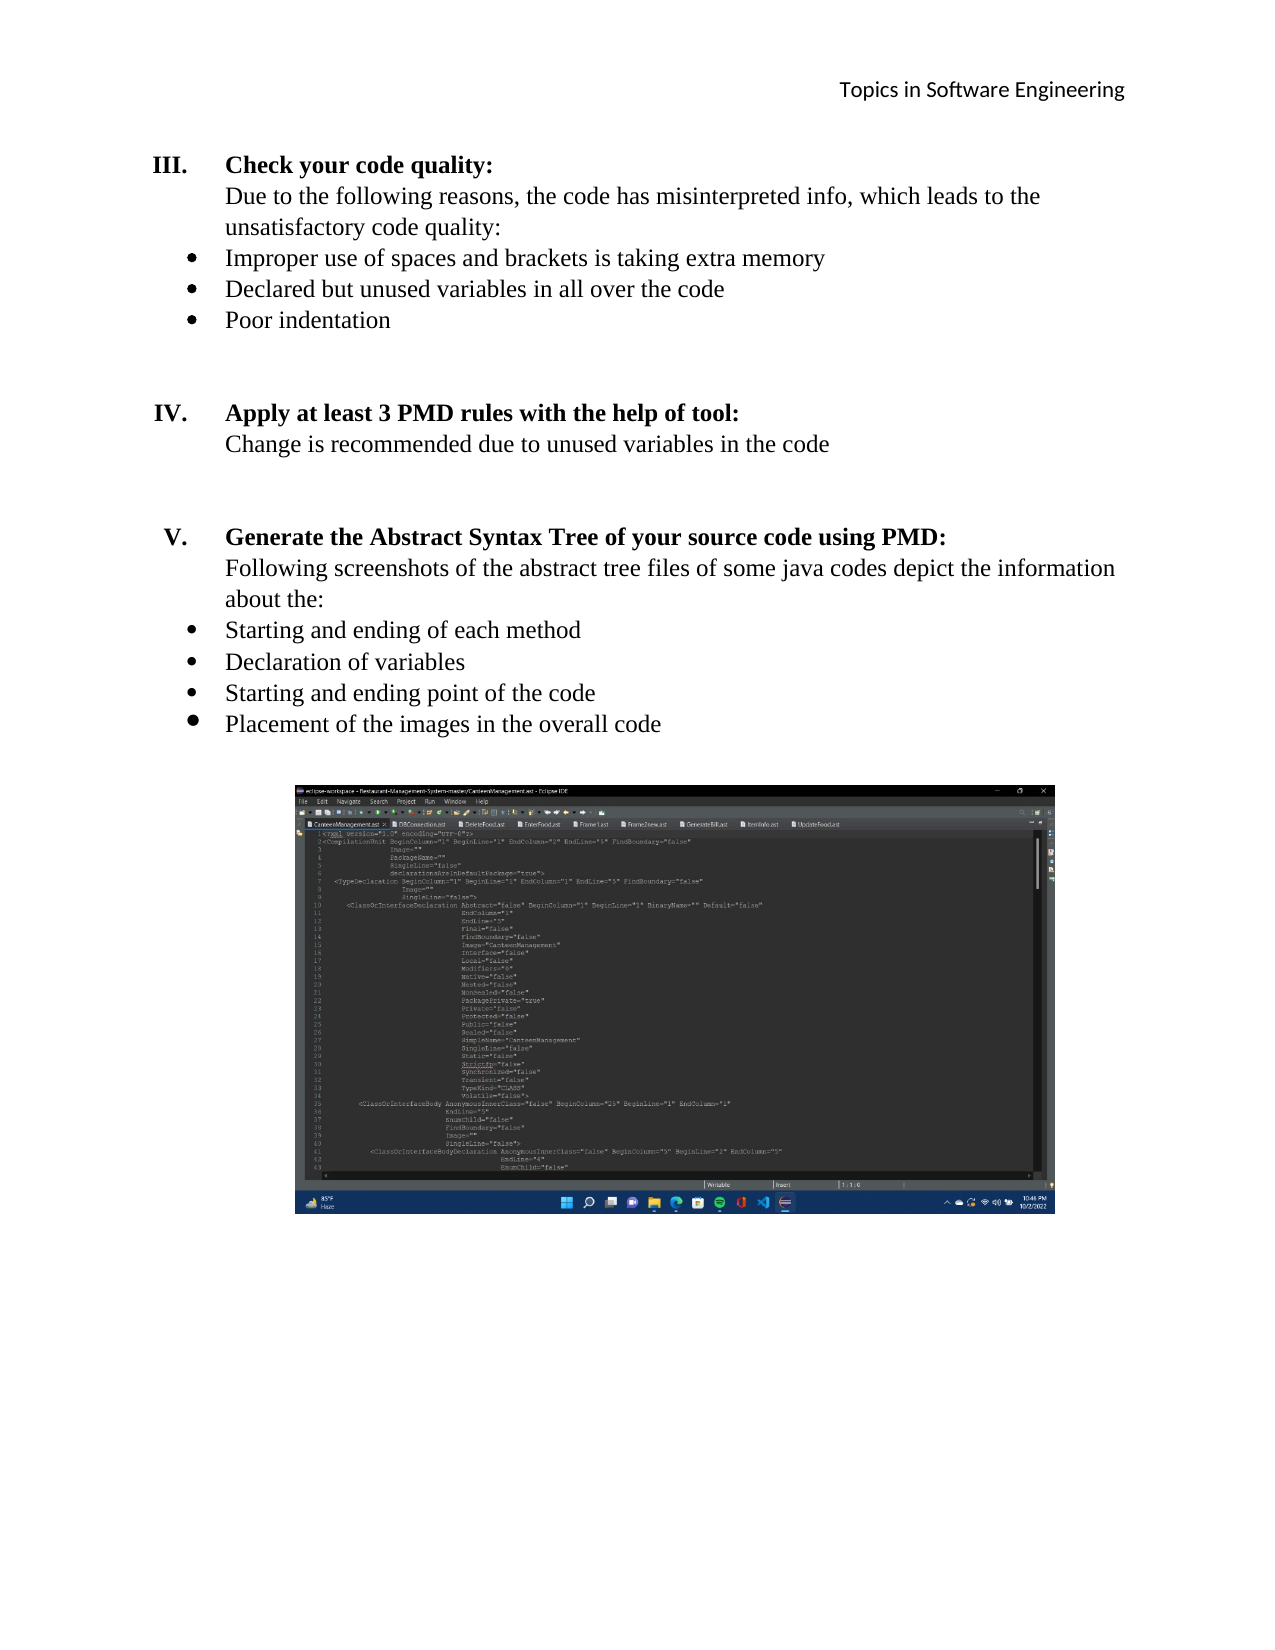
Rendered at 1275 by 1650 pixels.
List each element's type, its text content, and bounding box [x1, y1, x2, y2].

list Check your code quality: [187, 150, 1125, 179]
list Placement of the images in the overall code [187, 709, 1125, 739]
list Generate the Abstract Syntax Tree of your source code using PMD: [187, 522, 1125, 551]
list Due to the following reasons, the code has misinterpreted info, which leads to the unsatisfactory code quality: [225, 181, 1125, 241]
list Poor indentation [187, 305, 1125, 334]
picture [295, 785, 1055, 1214]
list Starting and ending of each method [187, 616, 1125, 644]
list Declaration of variables [187, 647, 1125, 675]
list Change is recommended due to unused variables in the code [225, 429, 1125, 458]
list Declared but unused variables in all over the code [187, 274, 1125, 303]
list Improper use of spaces and brackets is taking extra memory [187, 243, 1125, 272]
list Starting and ending point of the code [187, 678, 1125, 706]
list Following screenshots of the abstract tree files of some java codes depict the information about the: [225, 553, 1125, 613]
list Apply at least 3 PMD rules with the help of tool: [187, 398, 1125, 427]
